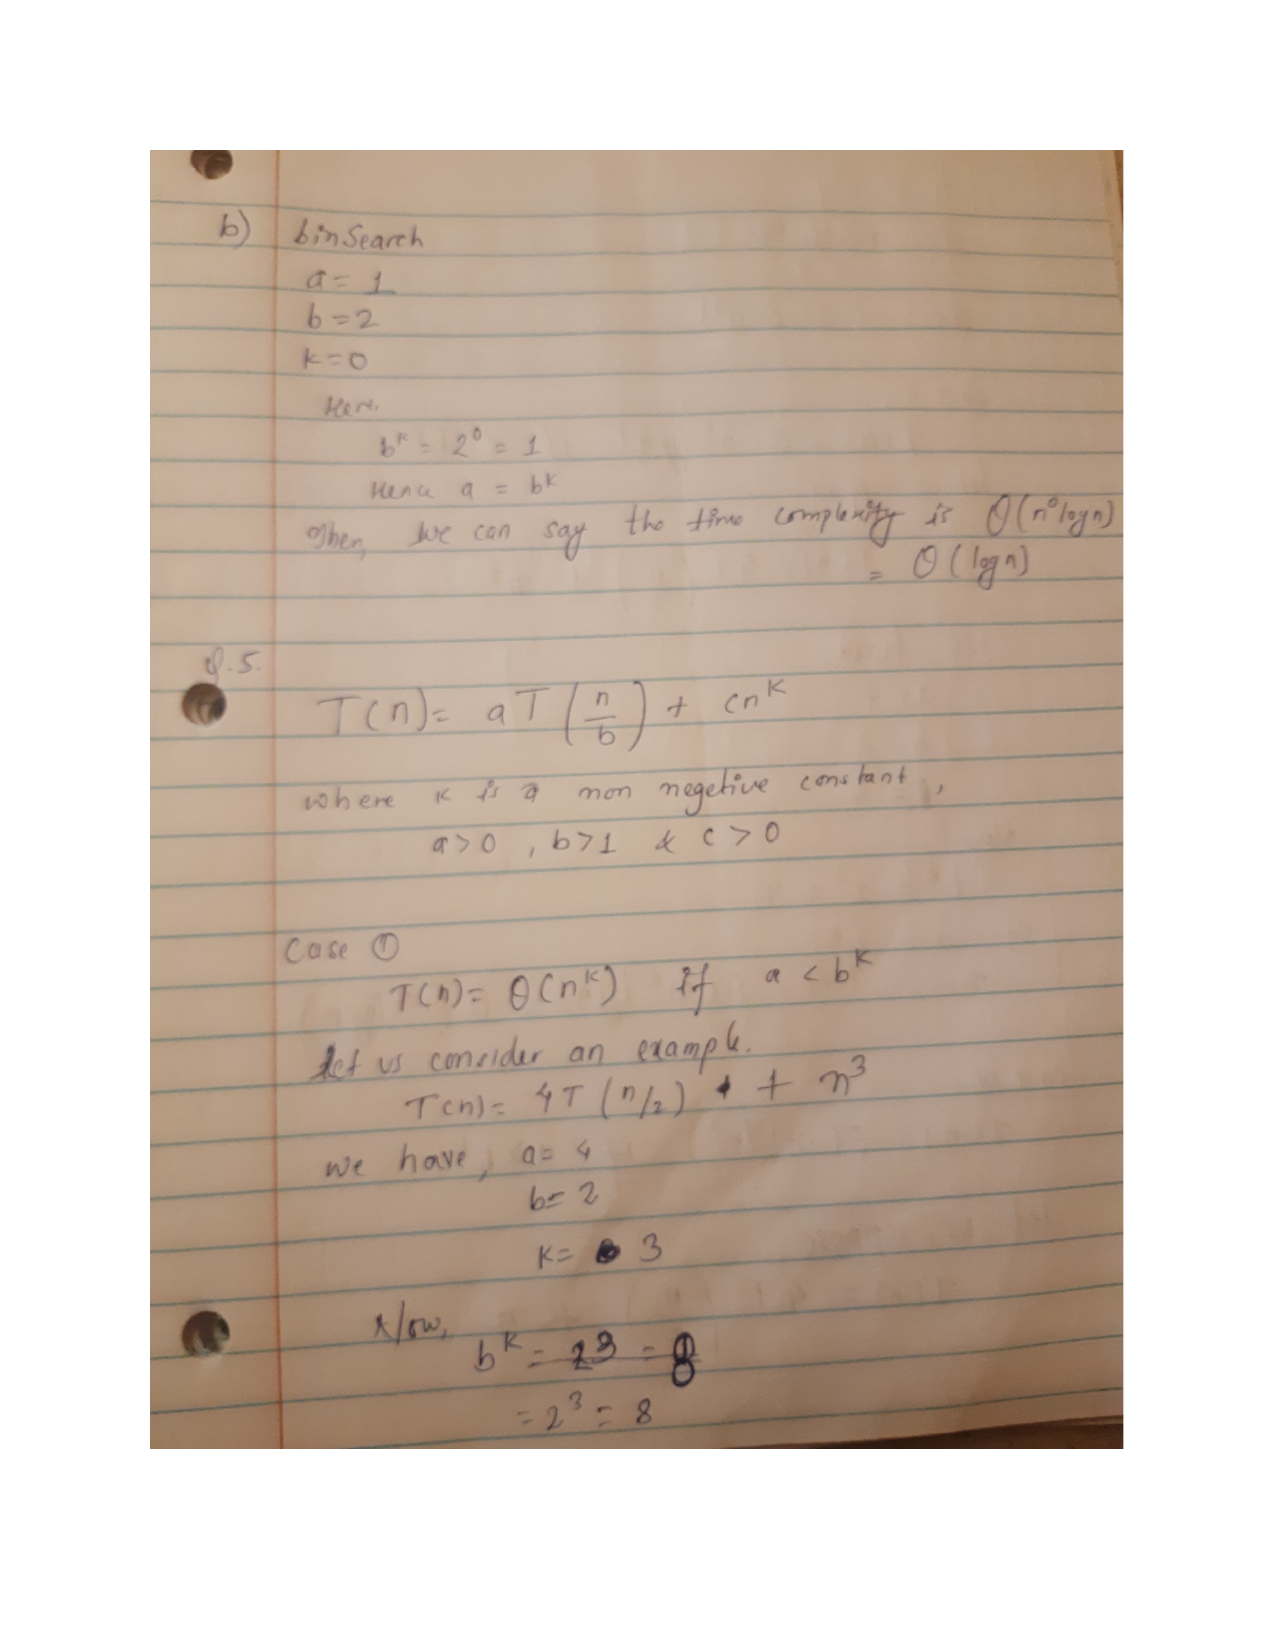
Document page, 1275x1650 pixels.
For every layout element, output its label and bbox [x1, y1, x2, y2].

picture [150, 150, 1124, 1449]
